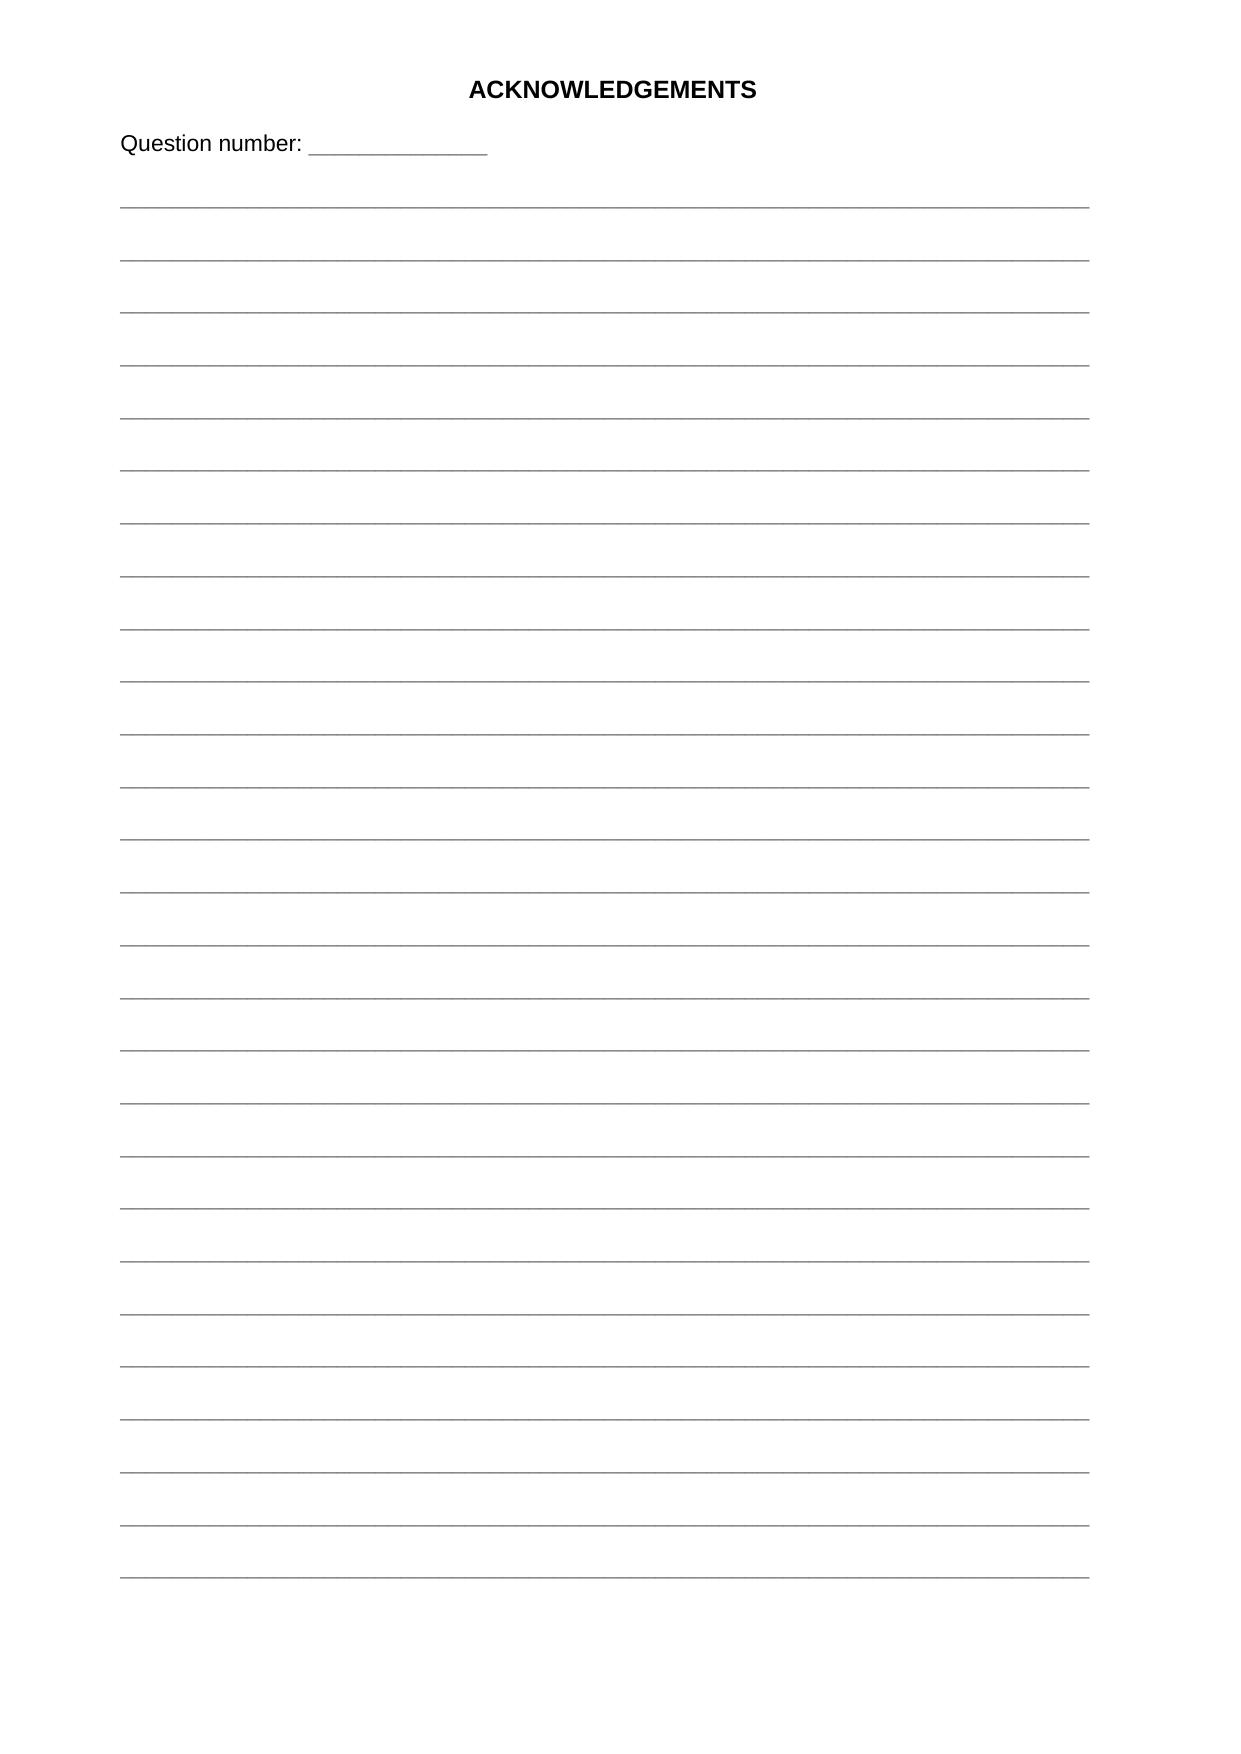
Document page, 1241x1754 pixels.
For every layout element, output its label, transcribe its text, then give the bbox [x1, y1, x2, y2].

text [120, 1553, 1105, 1579]
text ____________________________________________________________________________ [120, 394, 1105, 420]
text ____________________________________________________________________________ [120, 552, 1105, 578]
text ____________________________________________________________________________ [120, 657, 1105, 683]
text ____________________________________________________________________________ [120, 1079, 1105, 1105]
text ____________________________________________________________________________ [120, 1026, 1105, 1052]
text ____________________________________________________________________________ [120, 288, 1105, 314]
text ____________________________________________________________________________ [120, 973, 1105, 1000]
text ____________________________________________________________________________ [120, 446, 1105, 473]
text ____________________________________________________________________________ [120, 815, 1105, 842]
text ____________________________________________________________________________ [120, 1184, 1105, 1211]
text ____________________________________________________________________________ [120, 604, 1105, 631]
text ____________________________________________________________________________ [120, 1132, 1105, 1158]
text ____________________________________________________________________________ [120, 868, 1105, 894]
text ____________________________________________________________________________ [120, 183, 1105, 209]
text ____________________________________________________________________________ [120, 921, 1105, 947]
text ____________________________________________________________________________ [120, 1395, 1105, 1421]
text ____________________________________________________________________________ [120, 1448, 1105, 1474]
text ____________________________________________________________________________ [120, 710, 1105, 736]
text ____________________________________________________________________________ [120, 1237, 1105, 1263]
text ____________________________________________________________________________ [120, 763, 1105, 789]
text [120, 1501, 1105, 1527]
text ____________________________________________________________________________ [120, 1290, 1105, 1316]
text ____________________________________________________________________________ [120, 236, 1105, 262]
text Question number: ______________ [120, 130, 1105, 156]
text ____________________________________________________________________________ [120, 499, 1105, 525]
text ____________________________________________________________________________ [120, 341, 1105, 367]
text ____________________________________________________________________________ [120, 1342, 1105, 1369]
